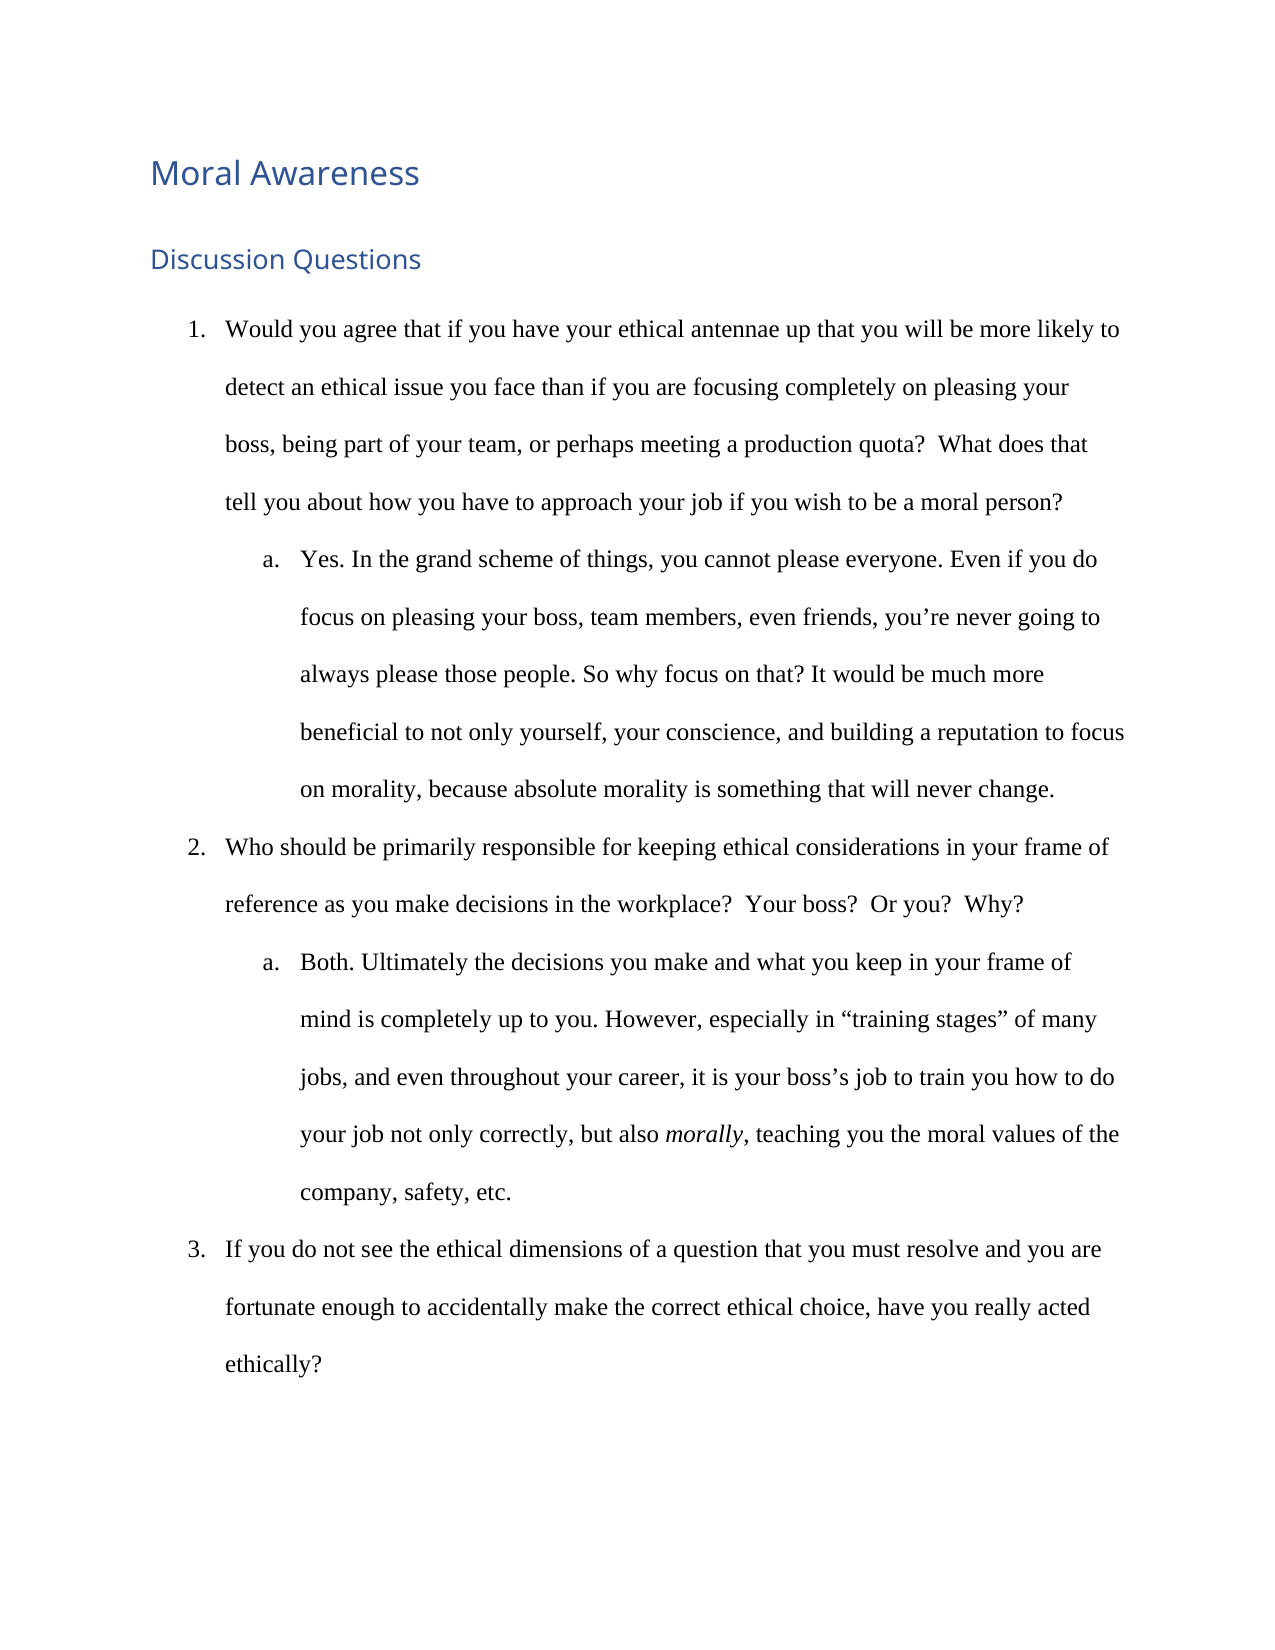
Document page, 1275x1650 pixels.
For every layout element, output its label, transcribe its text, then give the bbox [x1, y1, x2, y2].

subtitle Moral Awareness [150, 150, 1125, 195]
list Both. Ultimately the decisions you make and what you keep in your frame of mind is completely up to you. However, especially in “training stages” of many jobs, and even throughout your career, it is your boss’s job to train you how to do your job not only correctly, but also morally, teaching you the moral values of the company, safety, etc. [262, 947, 1125, 1206]
list Who should be primarily responsible for keeping ethical considerations in your frame of reference as you make decisions in the workplace? Your boss? Or you? Why? [187, 832, 1125, 918]
list If you do not see the ethical dimensions of a question that you must resolve and you are fortunate enough to accidentally make the correct ethical choice, have you really acted ethically? [187, 1234, 1125, 1378]
subtitle Discussion Questions [150, 241, 1125, 278]
list Would you agree that if you have your ethical antennae up that you will be more likely to detect an ethical issue you face than if you are focusing completely on pleasing your boss, being part of your team, or perhaps meeting a production quota? What does that tell you about how you have to approach your job if you wish to be a moral person? [187, 314, 1125, 516]
list Yes. In the grand scheme of things, you cannot please everyone. Even if you do focus on pleasing your boss, team members, even friends, you’re never going to always please those people. So why focus on that? It would be much more beneficial to not only yourself, your conscience, and building a reputation to focus on morality, because absolute morality is something that will never change. [262, 544, 1125, 803]
